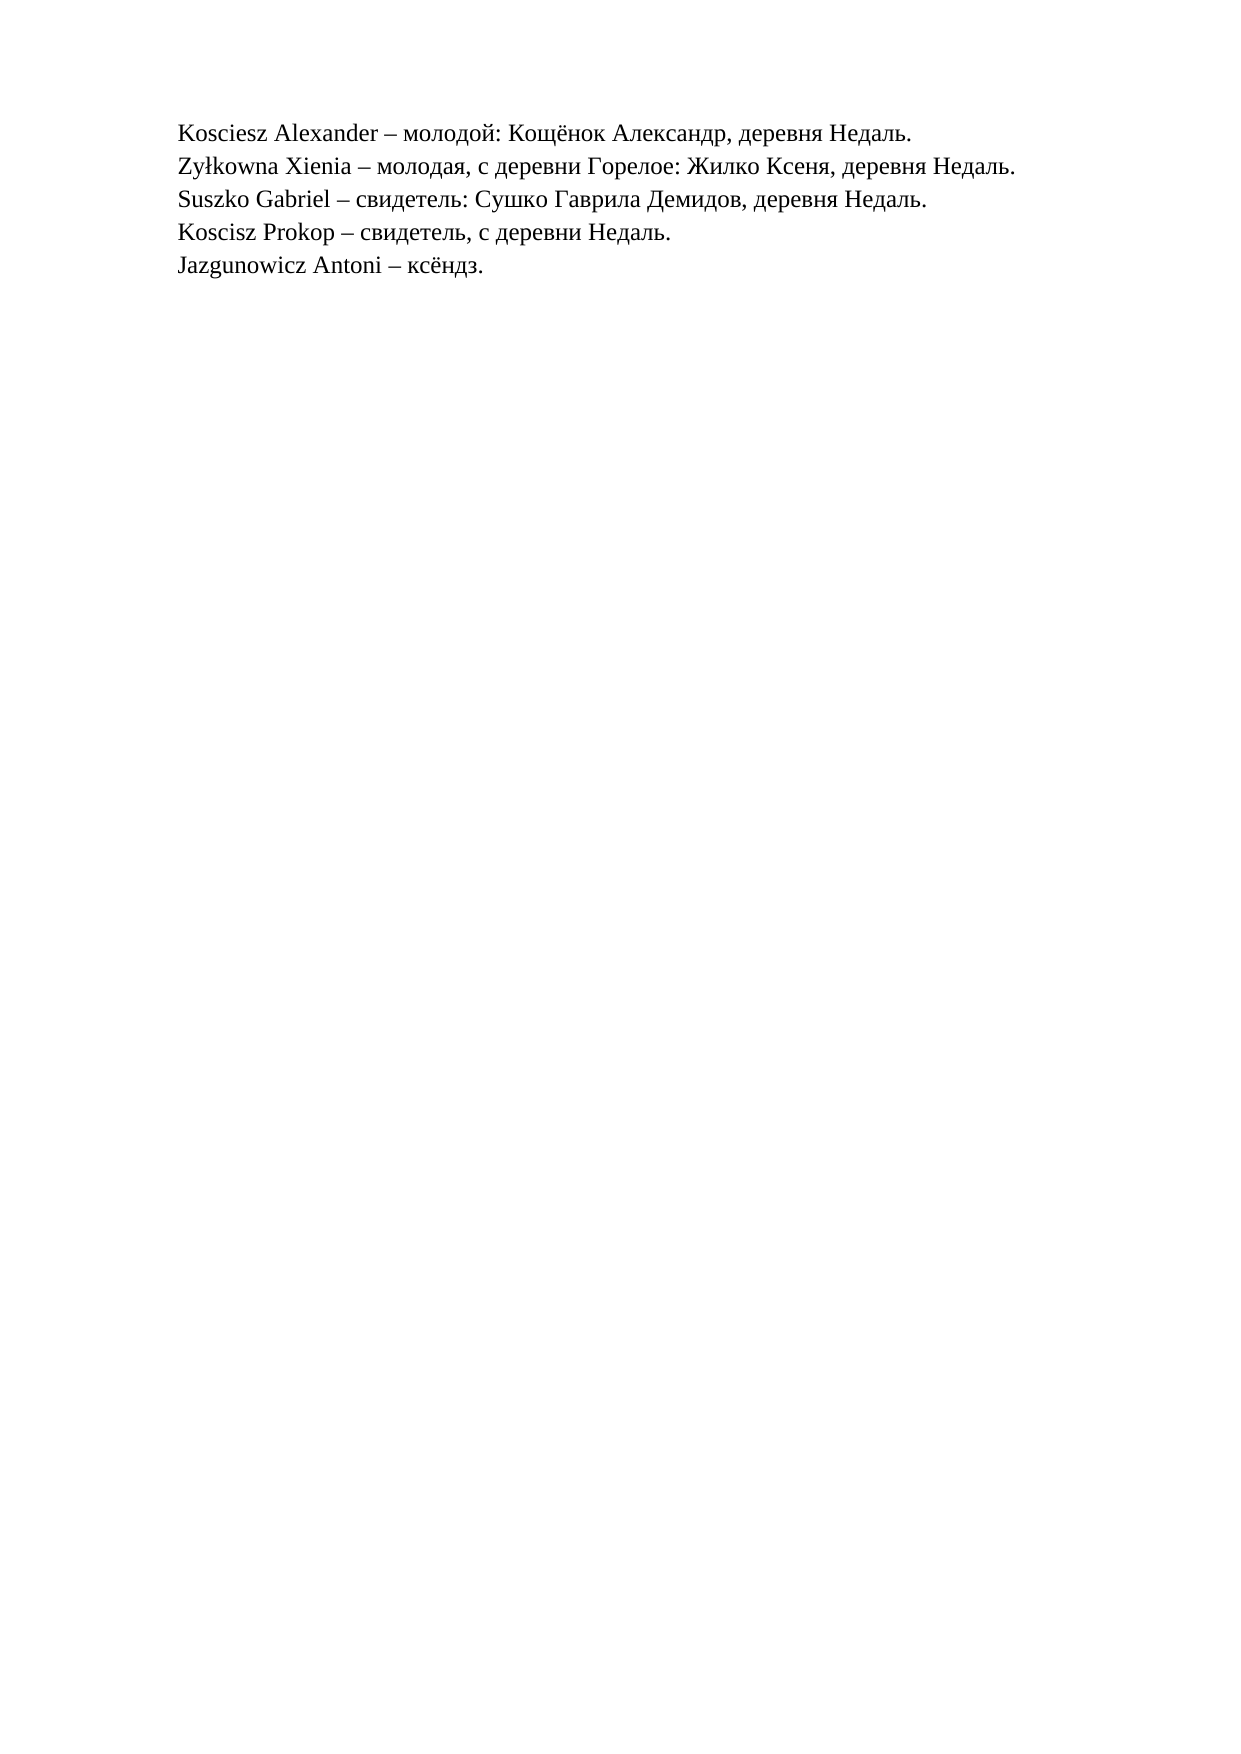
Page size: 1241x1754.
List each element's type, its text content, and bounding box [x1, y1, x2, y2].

text Suszko Gabriel – свидетель: Сушко Гаврила Демидов, деревня Недаль. [177, 184, 1152, 213]
text Kosciesz Alexander – молодой: Кощёнок Александр, деревня Недаль. [177, 118, 1152, 147]
text Jazgunowicz Antoni – ксёндз. [177, 250, 1152, 279]
text Koscisz Prokop – свидетель, с деревни Недаль. [177, 217, 1152, 246]
text Zyłkowna Xienia – молодая, с деревни Горелое: Жилко Ксеня, деревня Недаль. [177, 151, 1152, 180]
